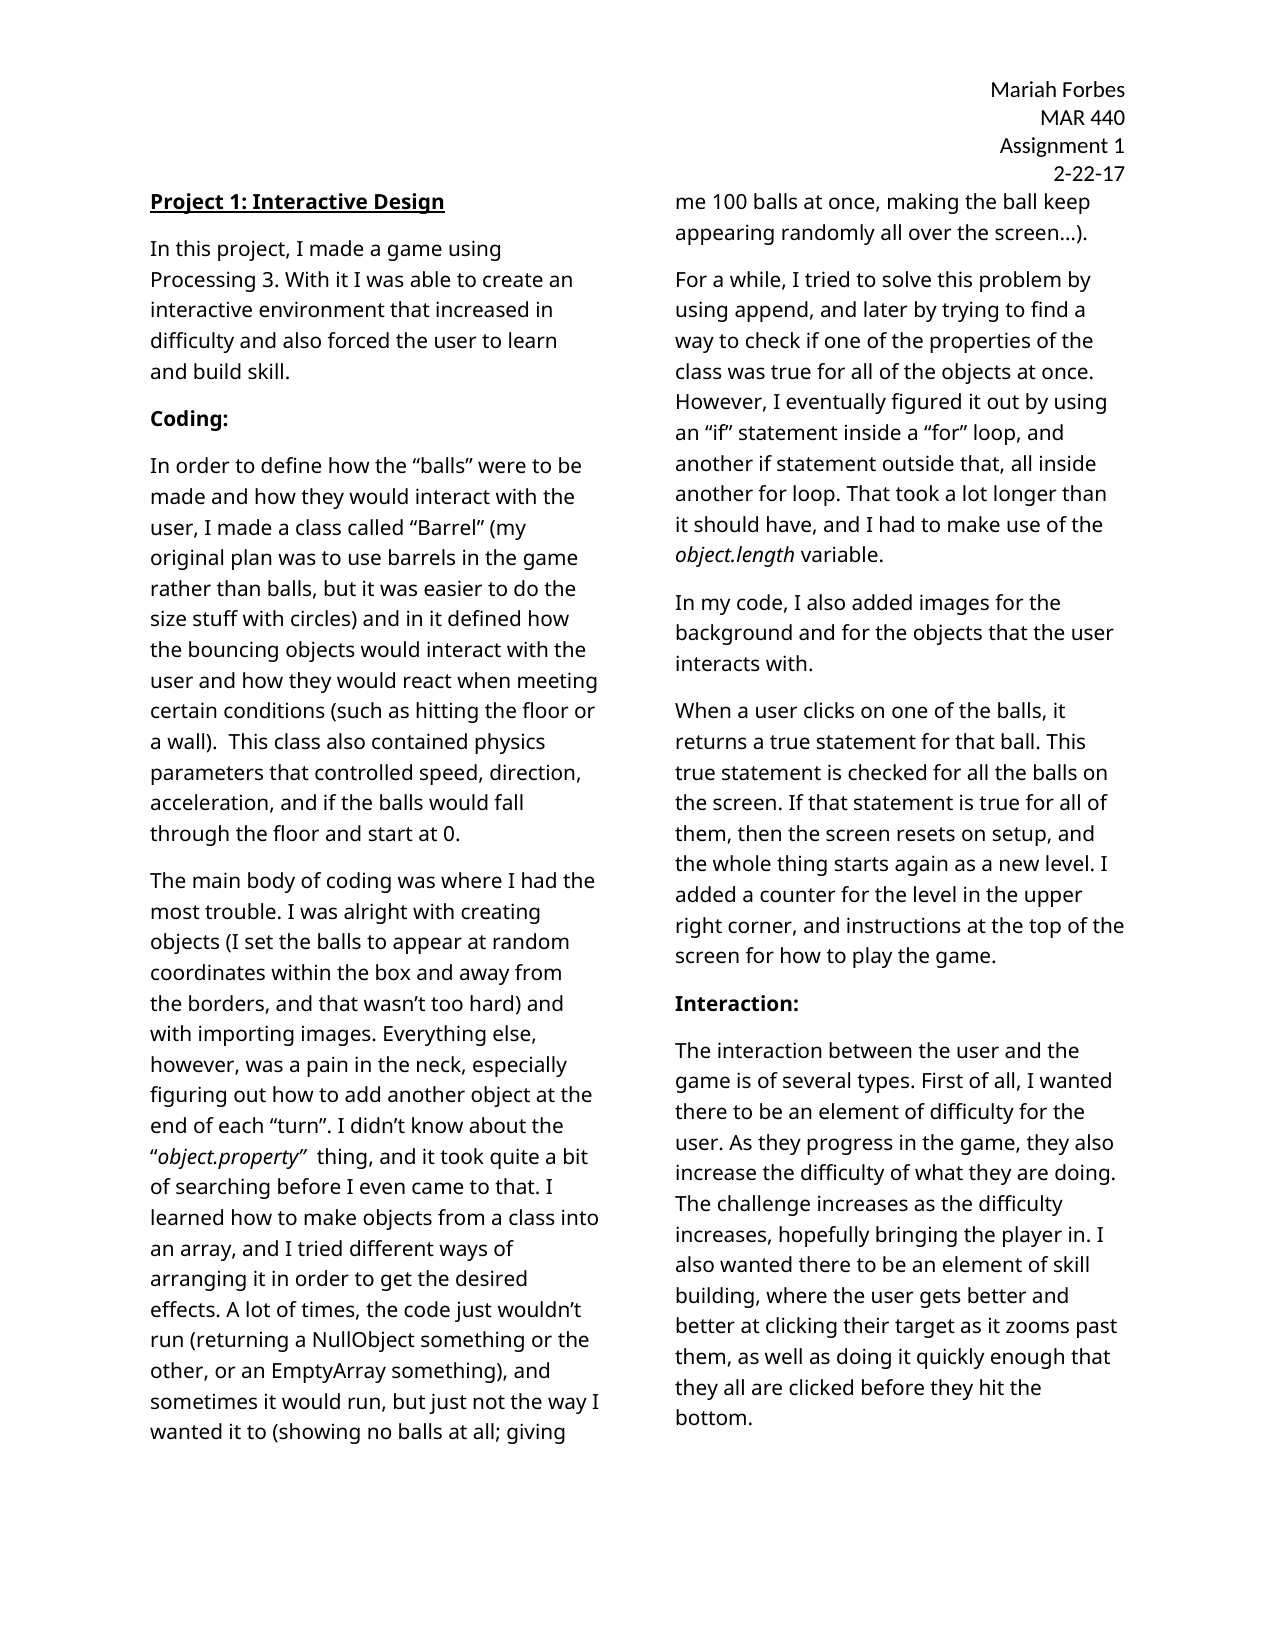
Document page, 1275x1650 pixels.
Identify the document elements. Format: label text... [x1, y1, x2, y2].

text Coding: [150, 404, 600, 433]
text When a user clicks on one of the balls, it returns a true statement for that ball. This true statement is checked for all the balls on the screen. If that statement is true for all of them, then the screen resets on setup, and the whole thing starts again as a new level. I added a counter for the level in the upper right corner, and instructions at the top of the screen for how to play the game. [675, 696, 1125, 970]
text The interaction between the user and the game is of several types. First of all, I wanted there to be an element of difficulty for the user. As they progress in the game, they also increase the difficulty of what they are doing. The challenge increases as the difficulty increases, hopefully bringing the player in. I also wanted there to be an element of skill building, where the user gets better and better at clicking their target as it zooms past them, as well as doing it quickly enough that they all are clicked before they hit the bottom. [675, 1036, 1125, 1432]
text The main body of coding was where I had the most trouble. I was alright with creating objects (I set the balls to appear at random coordinates within the box and away from the borders, and that wasn’t too hard) and with importing images. Everything else, however, was a pain in the neck, especially figuring out how to add another object at the end of each “turn”. I didn’t know about the “object.property” thing, and it took quite a bit of searching before I even came to that. I learned how to make objects from a class into an array, and I tried different ways of arranging it in order to get the desired effects. A lot of times, the code just wouldn’t run (returning a NullObject something or the other, or an EmptyArray something), and sometimes it would run, but just not the way I wanted it to (showing no balls at all; giving me 100 balls at once, making the ball keep appearing randomly all over the screen…). [150, 866, 600, 1446]
text In order to define how the “balls” were to be made and how they would interact with the user, I made a class called “Barrel” (my original plan was to use barrels in the game rather than balls, but it was easier to do the size stuff with circles) and in it defined how the bouncing objects would interact with the user and how they would react when meeting certain conditions (such as hitting the floor or a wall). This class also contained physics parameters that controlled speed, direction, acceleration, and if the balls would fall through the floor and start at 0. [150, 451, 600, 847]
text Interaction: [675, 989, 1125, 1017]
text In this project, I made a game using Processing 3. With it I was able to create an interactive environment that increased in difficulty and also forced the user to learn and build skill. [150, 234, 600, 385]
text For a while, I tried to solve this problem by using append, and later by trying to find a way to check if one of the properties of the class was true for all of the objects at once. However, I eventually figured it out by using an “if” statement inside a “for” loop, and another if statement outside that, all inside another for loop. That took a lot longer than it should have, and I had to make use of the object.length variable. [675, 265, 1125, 569]
text Project 1: Interactive Design [150, 187, 600, 216]
text In my code, I also added images for the background and for the objects that the user interacts with. [675, 588, 1125, 678]
